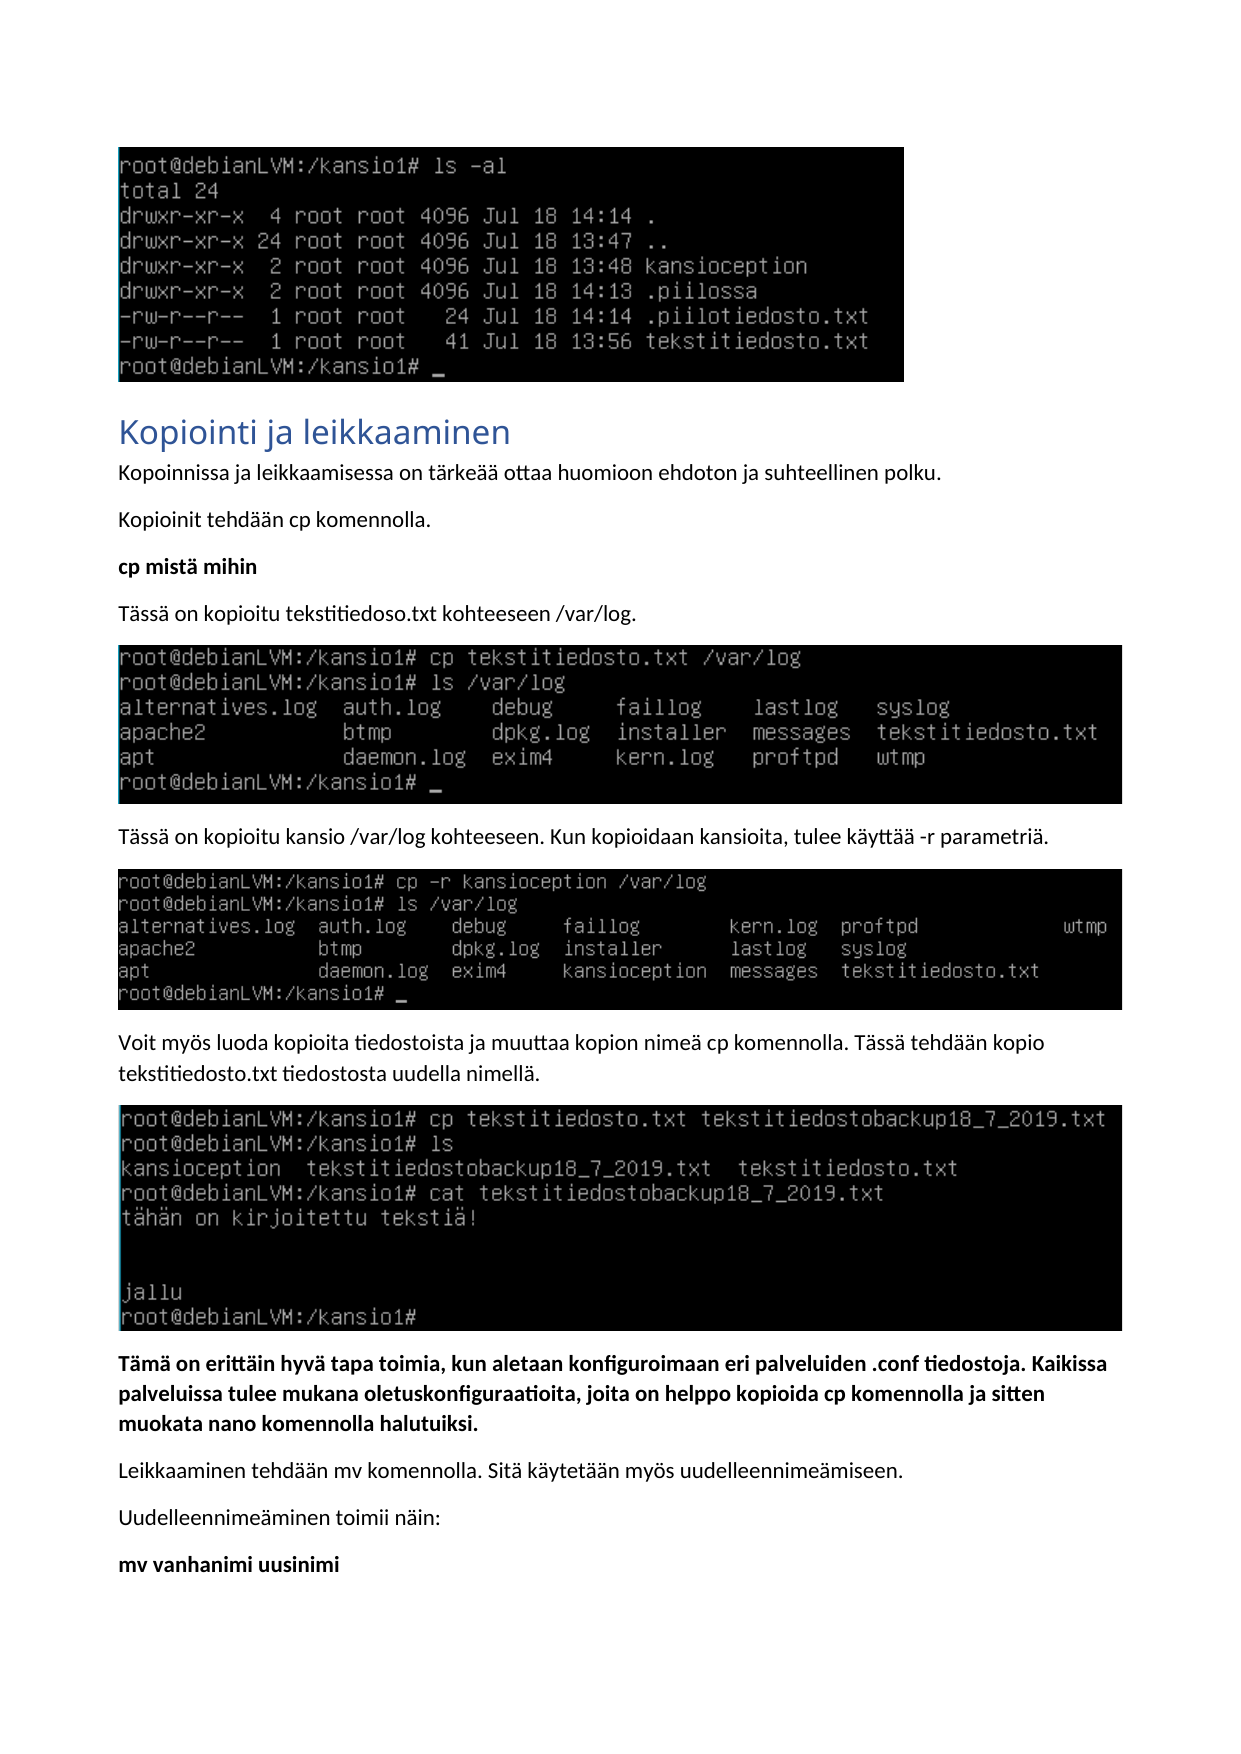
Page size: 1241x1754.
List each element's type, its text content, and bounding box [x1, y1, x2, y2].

text mv vanhanimi uusinimi [118, 1550, 1122, 1578]
text Kopoinnissa ja leikkaamisessa on tärkeää ottaa huomioon ehdoton ja suhteellinen polku. [118, 458, 1122, 486]
subtitle Kopiointi ja leikkaaminen [118, 409, 1122, 454]
text Voit myös luoda kopioita tiedostoista ja muuttaa kopion nimeä cp komennolla. Tässä tehdään kopio tekstitiedosto.txt tiedostosta uudella nimellä. [118, 1028, 1122, 1087]
text Tässä on kopioitu tekstitiedoso.txt kohteeseen /var/log. [118, 599, 1122, 627]
picture [118, 645, 1123, 804]
text Kopioinit tehdään cp komennolla. [118, 505, 1122, 533]
picture [118, 1105, 1123, 1331]
text cp mistä mihin [118, 552, 1122, 580]
text Leikkaaminen tehdään mv komennolla. Sitä käytetään myös uudelleennimeämiseen. [118, 1456, 1122, 1484]
text Uudelleennimeäminen toimii näin: [118, 1503, 1122, 1531]
picture [118, 147, 904, 382]
picture [118, 869, 1123, 1010]
text Tässä on kopioitu kansio /var/log kohteeseen. Kun kopioidaan kansioita, tulee käyttää -r parametriä. [118, 822, 1122, 851]
text Tämä on erittäin hyvä tapa toimia, kun aletaan konfiguroimaan eri palveluiden .conf tiedostoja. Kaikissa palveluissa tulee mukana oletuskonfiguraatioita, joita on helppo kopioida cp komennolla ja sitten muokata nano komennolla halutuiksi. [118, 1349, 1122, 1438]
